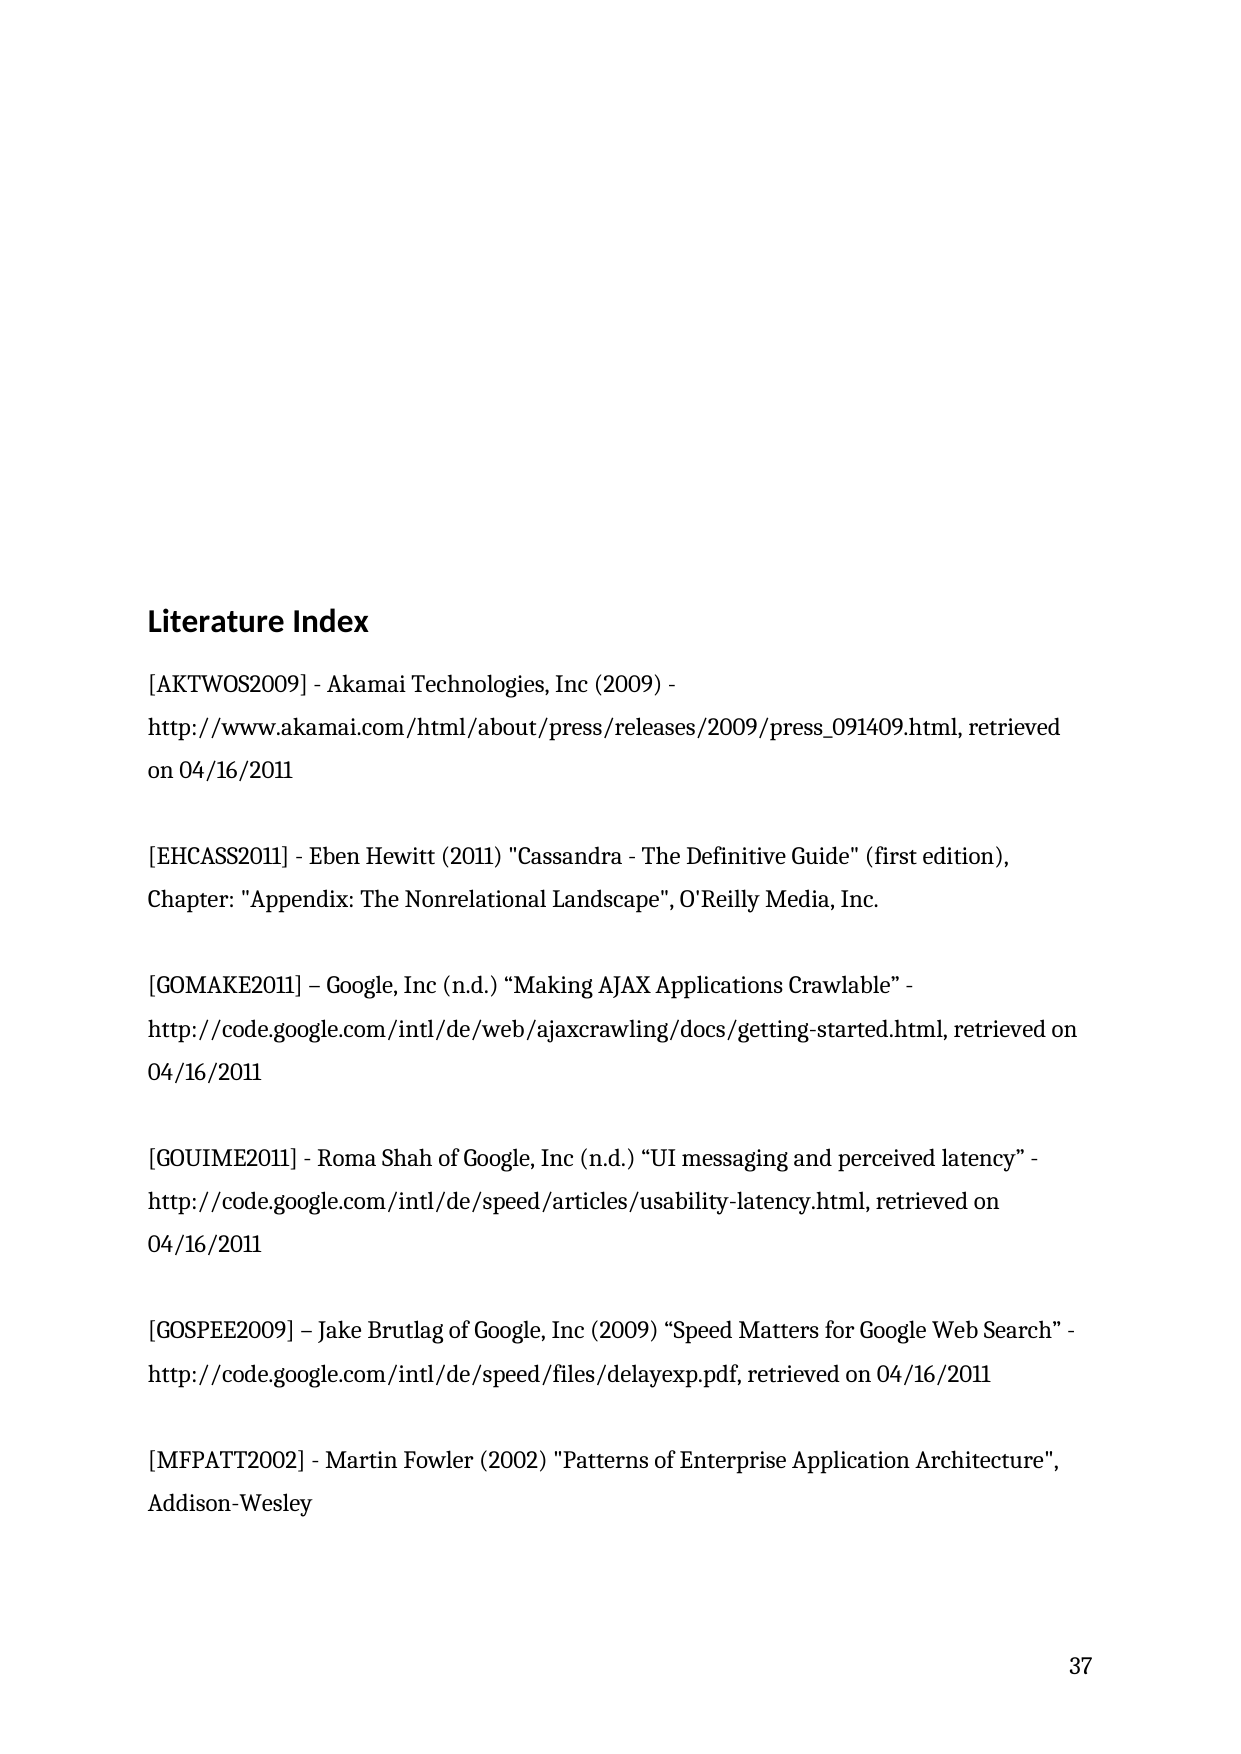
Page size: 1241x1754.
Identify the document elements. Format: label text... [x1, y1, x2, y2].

subtitle Literature Index [148, 600, 1093, 641]
text [EHCASS2011] - Eben Hewitt (2011) "Cassandra - The Definitive Guide" (first edition), Chapter: "Appendix: The Nonrelational Landscape", O'Reilly Media, Inc. [148, 842, 1093, 914]
text [MFPATT2002] - Martin Fowler (2002) "Patterns of Enterprise Application Architecture", Addison-Wesley [148, 1446, 1093, 1518]
text [GOMAKE2011] – Google, Inc (n.d.) “Making AJAX Applications Crawlable” - http://code.google.com/intl/de/web/ajaxcrawling/docs/getting-started.html, retrieved on 04/16/2011 [148, 971, 1093, 1086]
text [AKTWOS2009] - Akamai Technologies, Inc (2009) - http://www.akamai.com/html/about/press/releases/2009/press_091409.html, retrieved on 04/16/2011 [148, 669, 1093, 784]
text [GOSPEE2009] – Jake Brutlag of Google, Inc (2009) “Speed Matters for Google Web Search” - http://code.google.com/intl/de/speed/files/delayexp.pdf, retrieved on 04/16/2011 [148, 1316, 1093, 1388]
text [GOUIME2011] - Roma Shah of Google, Inc (n.d.) “UI messaging and perceived latency” - http://code.google.com/intl/de/speed/articles/usability-latency.html, retrieved on 04/16/2011 [148, 1144, 1093, 1259]
